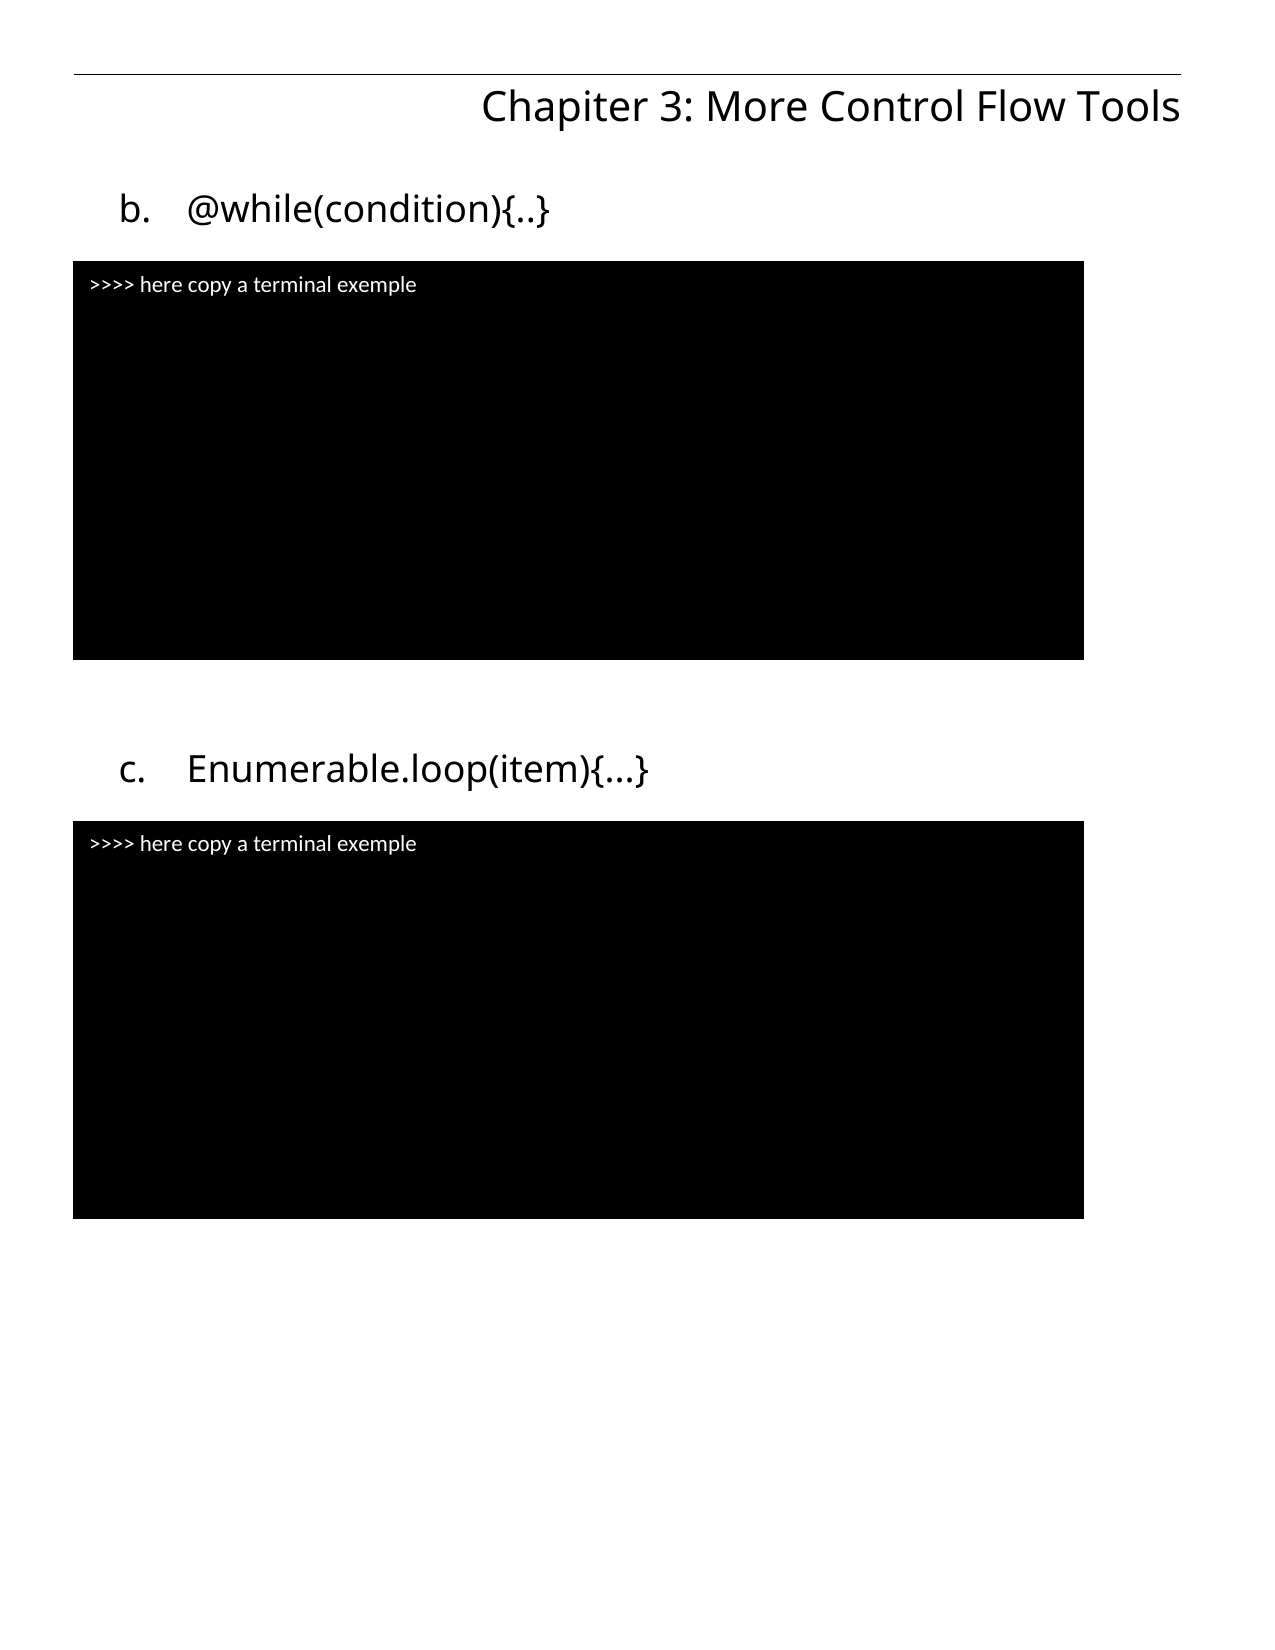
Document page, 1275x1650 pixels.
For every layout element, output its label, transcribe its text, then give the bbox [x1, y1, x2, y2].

title @while(condition){..} [118, 183, 1181, 234]
title Enumerable.loop(item){...} [118, 742, 1181, 793]
